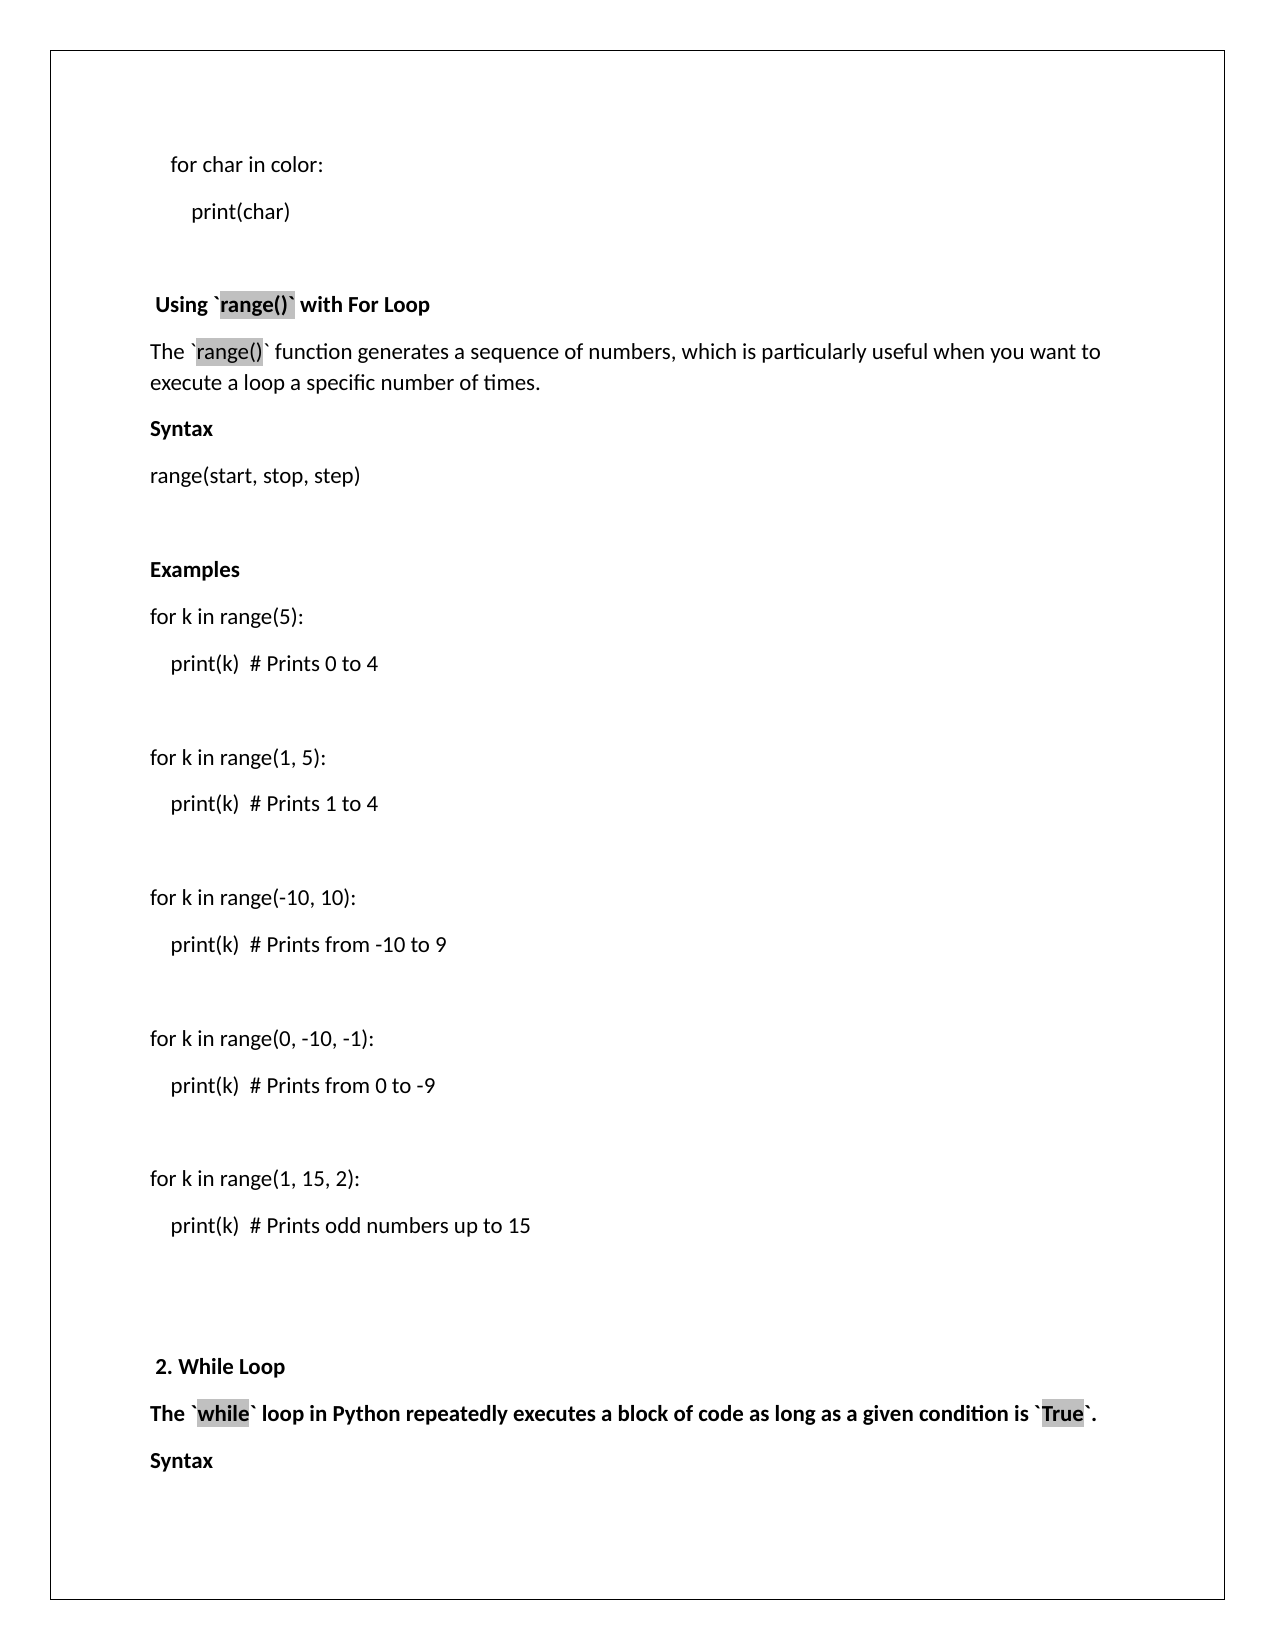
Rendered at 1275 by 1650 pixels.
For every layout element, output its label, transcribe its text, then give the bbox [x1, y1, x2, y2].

text for char in color: [150, 150, 1125, 178]
text for k in range(0, -10, -1): [150, 1024, 1125, 1052]
text range(start, stop, step) [150, 461, 1125, 489]
text The `range()` function generates a sequence of numbers, which is particularly useful when you want to execute a loop a specific number of times. [150, 337, 1125, 396]
text for k in range(-10, 10): [150, 883, 1125, 911]
text for k in range(5): [150, 602, 1125, 630]
text Using `range()` with For Loop [150, 291, 220, 319]
text Syntax [150, 414, 1125, 443]
text print(k) # Prints 1 to 4 [150, 789, 1125, 818]
text Syntax [150, 1446, 1125, 1474]
text Examples [150, 555, 1125, 583]
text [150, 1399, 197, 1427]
text for k in range(1, 15, 2): [150, 1164, 1125, 1193]
text print(k) # Prints 0 to 4 [150, 649, 1125, 677]
text print(k) # Prints from 0 to -9 [150, 1071, 1125, 1099]
text print(k) # Prints from -10 to 9 [150, 930, 1125, 958]
text 2. While Loop [150, 1352, 1125, 1380]
text print(k) # Prints odd numbers up to 15 [150, 1211, 1125, 1239]
text Using `range()` with For Loop [295, 291, 1125, 319]
text The `while` loop in Python repeatedly executes a block of code as long as a given condition is `True`. [249, 1399, 1042, 1427]
text print(char) [150, 197, 1125, 225]
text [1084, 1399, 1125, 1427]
text for k in range(1, 5): [150, 743, 1125, 771]
